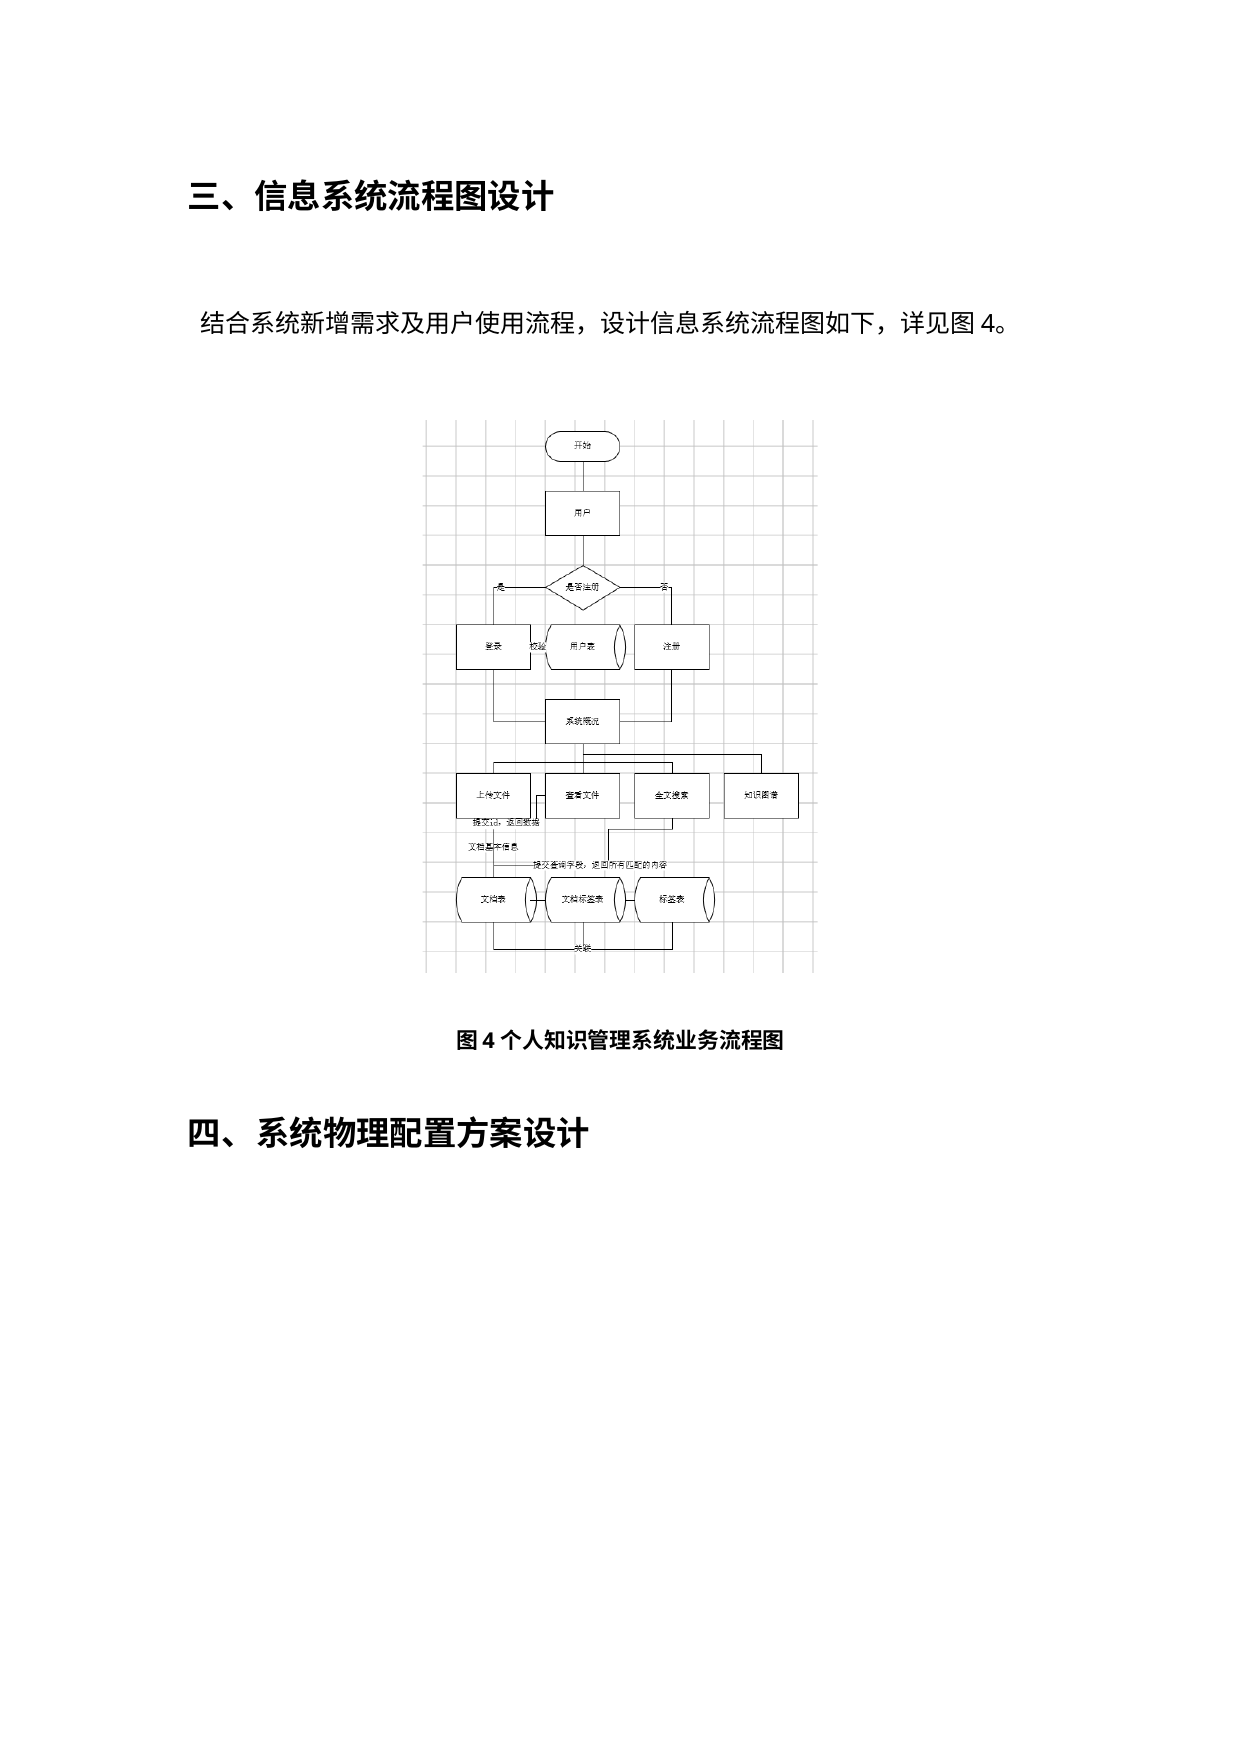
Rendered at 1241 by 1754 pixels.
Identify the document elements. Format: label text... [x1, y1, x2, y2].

picture [422, 420, 818, 973]
subtitle 三、信息系统流程图设计 [187, 162, 1053, 227]
text 结合系统新增需求及用户使用流程，设计信息系统流程图如下，详见图4。 [187, 289, 1053, 354]
subtitle 系统物理配置方案设计 [187, 1098, 1053, 1163]
